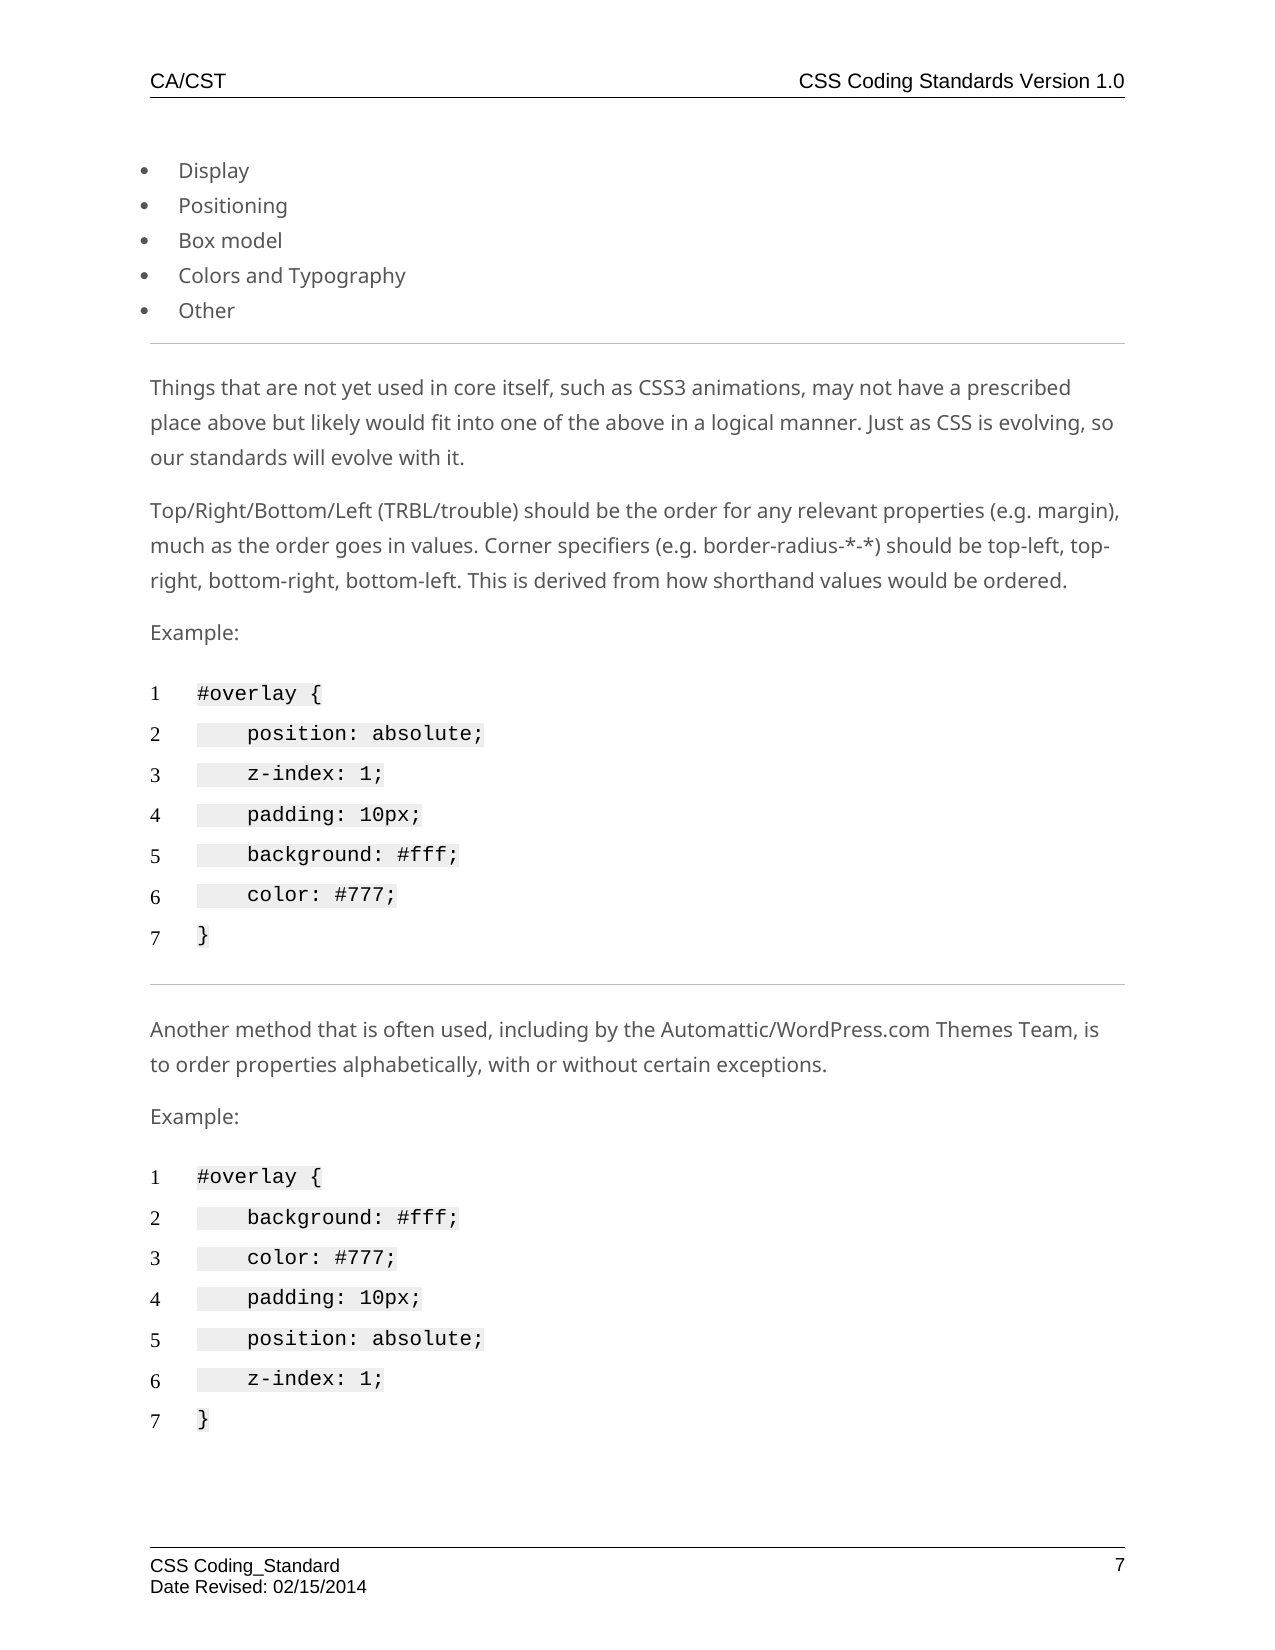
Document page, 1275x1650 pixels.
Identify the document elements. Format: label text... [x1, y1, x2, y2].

table_header #overlay { background: #fff; color: #777; padding: 10px; position: absolute; z-index: 1; } [197, 1148, 1256, 1450]
list Positioning [141, 185, 1125, 220]
list Colors and Typography [141, 255, 1125, 290]
text Things that are not yet used in core itself, such as CSS3 animations, may not have a prescribed place above but likely would fit into one of the above in a logical manner. Just as CSS is evolving, so our standards will evolve with it. [150, 344, 1125, 465]
text Another method that is often used, including by the Automattic/WordPress.com Themes Team, is to order properties alphabetically, with or without certain exceptions. [150, 985, 1125, 1071]
text Example: [150, 1071, 1125, 1131]
list Display [141, 150, 1125, 185]
table_header 1 2 3 4 5 6 7 [150, 665, 197, 966]
text Top/Right/Bottom/Left (TRBL/trouble) should be the order for any relevant properties (e.g. margin), much as the order goes in values. Corner specifiers (e.g. border-radius-*-*) should be top-left, top-right, bottom-right, bottom-left. This is derived from how shorthand values would be ordered. [150, 465, 1125, 587]
table_header 1 2 3 4 5 6 7 [150, 1148, 197, 1450]
list Box model [141, 220, 1125, 255]
table_header #overlay { position: absolute; z-index: 1; padding: 10px; background: #fff; color: #777; } [197, 665, 1256, 966]
list Other [141, 290, 1125, 325]
text Example: [150, 587, 1125, 647]
